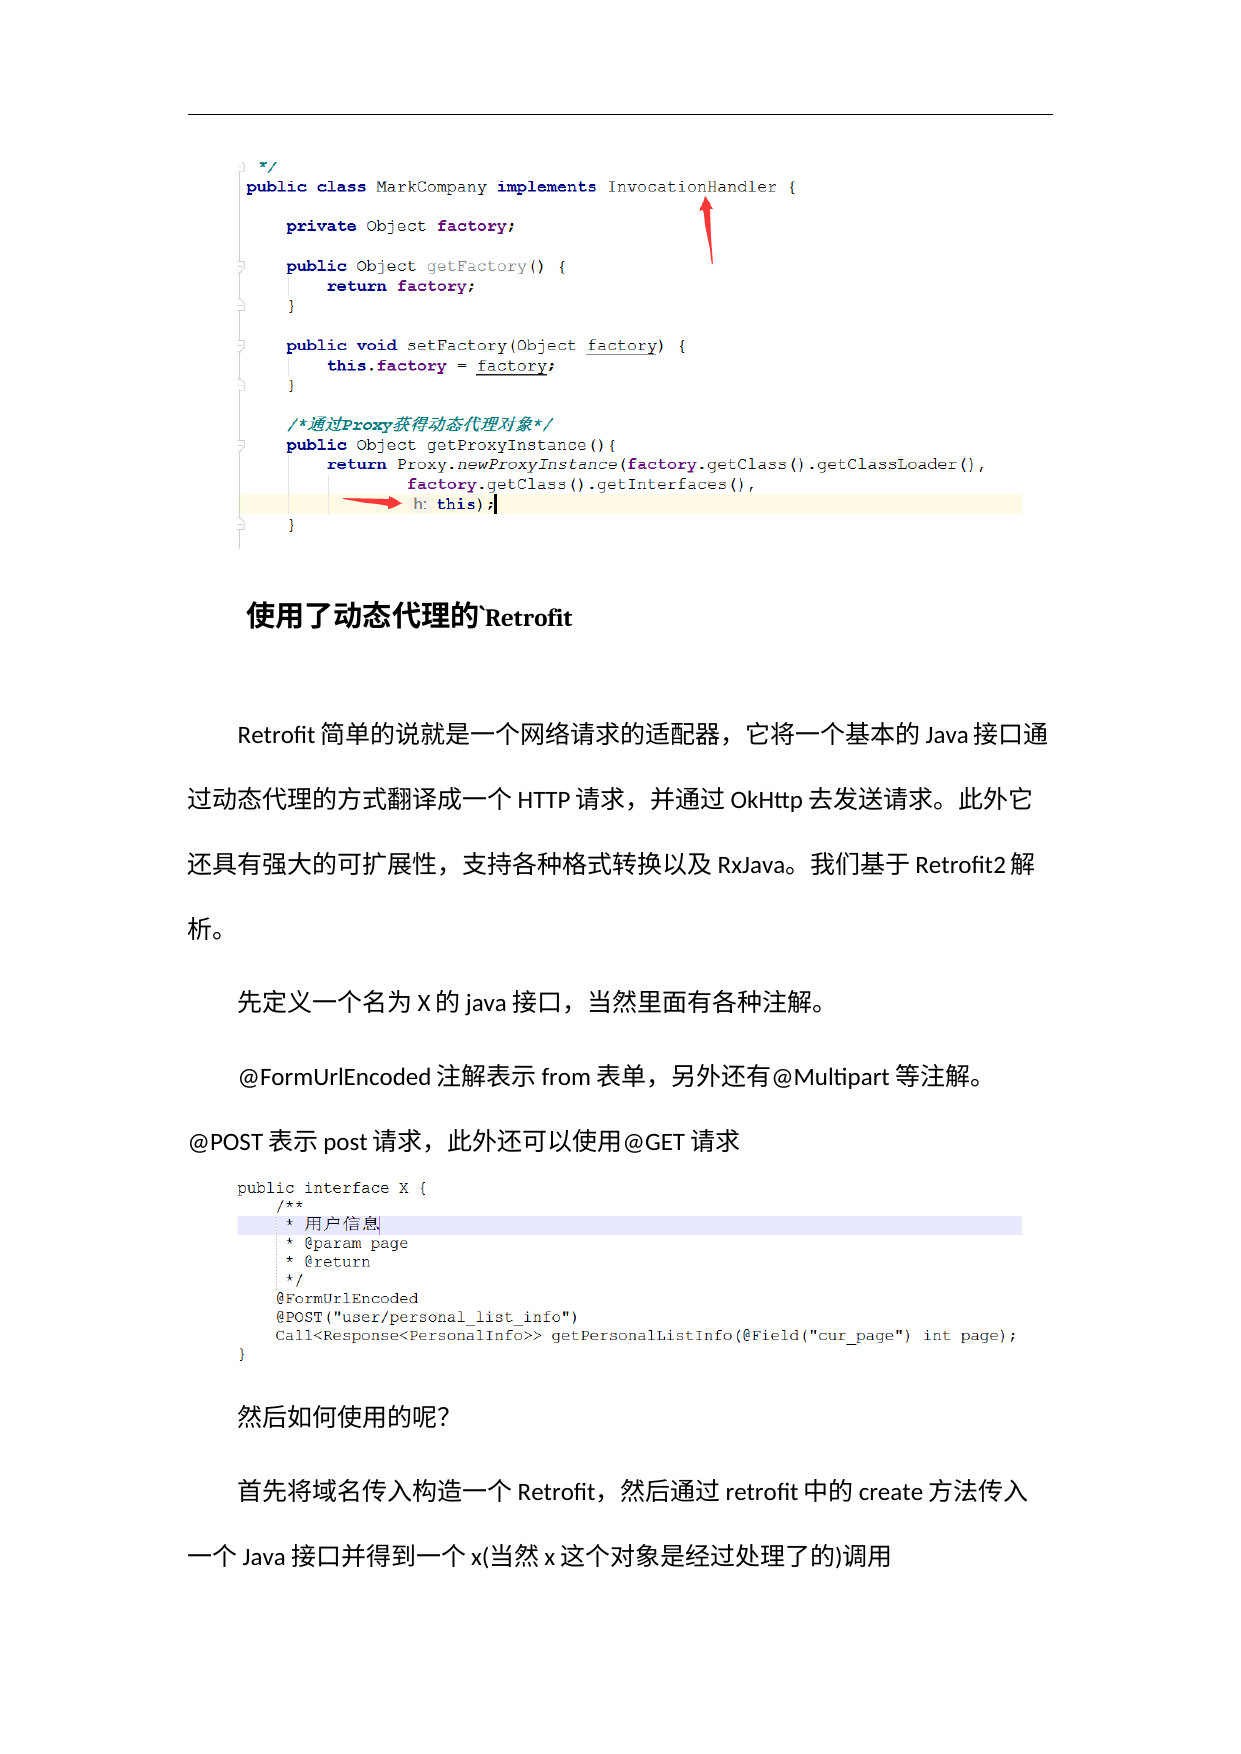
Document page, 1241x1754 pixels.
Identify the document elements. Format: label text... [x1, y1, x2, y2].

text 然后如何使用的呢？ [187, 1383, 1053, 1448]
text @FormUrlEncoded注解表示from表单，另外还有@Multipart等注解。@POST表示post请求，此外还可以使用@GET请求 [187, 1042, 1053, 1172]
text 先定义一个名为X的java接口，当然里面有各种注解。 [187, 968, 1053, 1033]
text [187, 1457, 1053, 1587]
picture [237, 1180, 1022, 1365]
text Retrofit简单的说就是一个网络请求的适配器，它将一个基本的Java接口通过动态代理的方式翻译成一个HTTP请求，并通过OkHttp去发送请求。此外它还具有强大的可扩展性，支持各种格式转换以及RxJava。我们基于Retrofit2解析。 [187, 700, 1053, 960]
picture [237, 162, 1022, 549]
subtitle 使用了动态代理的`Retrofit [187, 581, 1053, 646]
